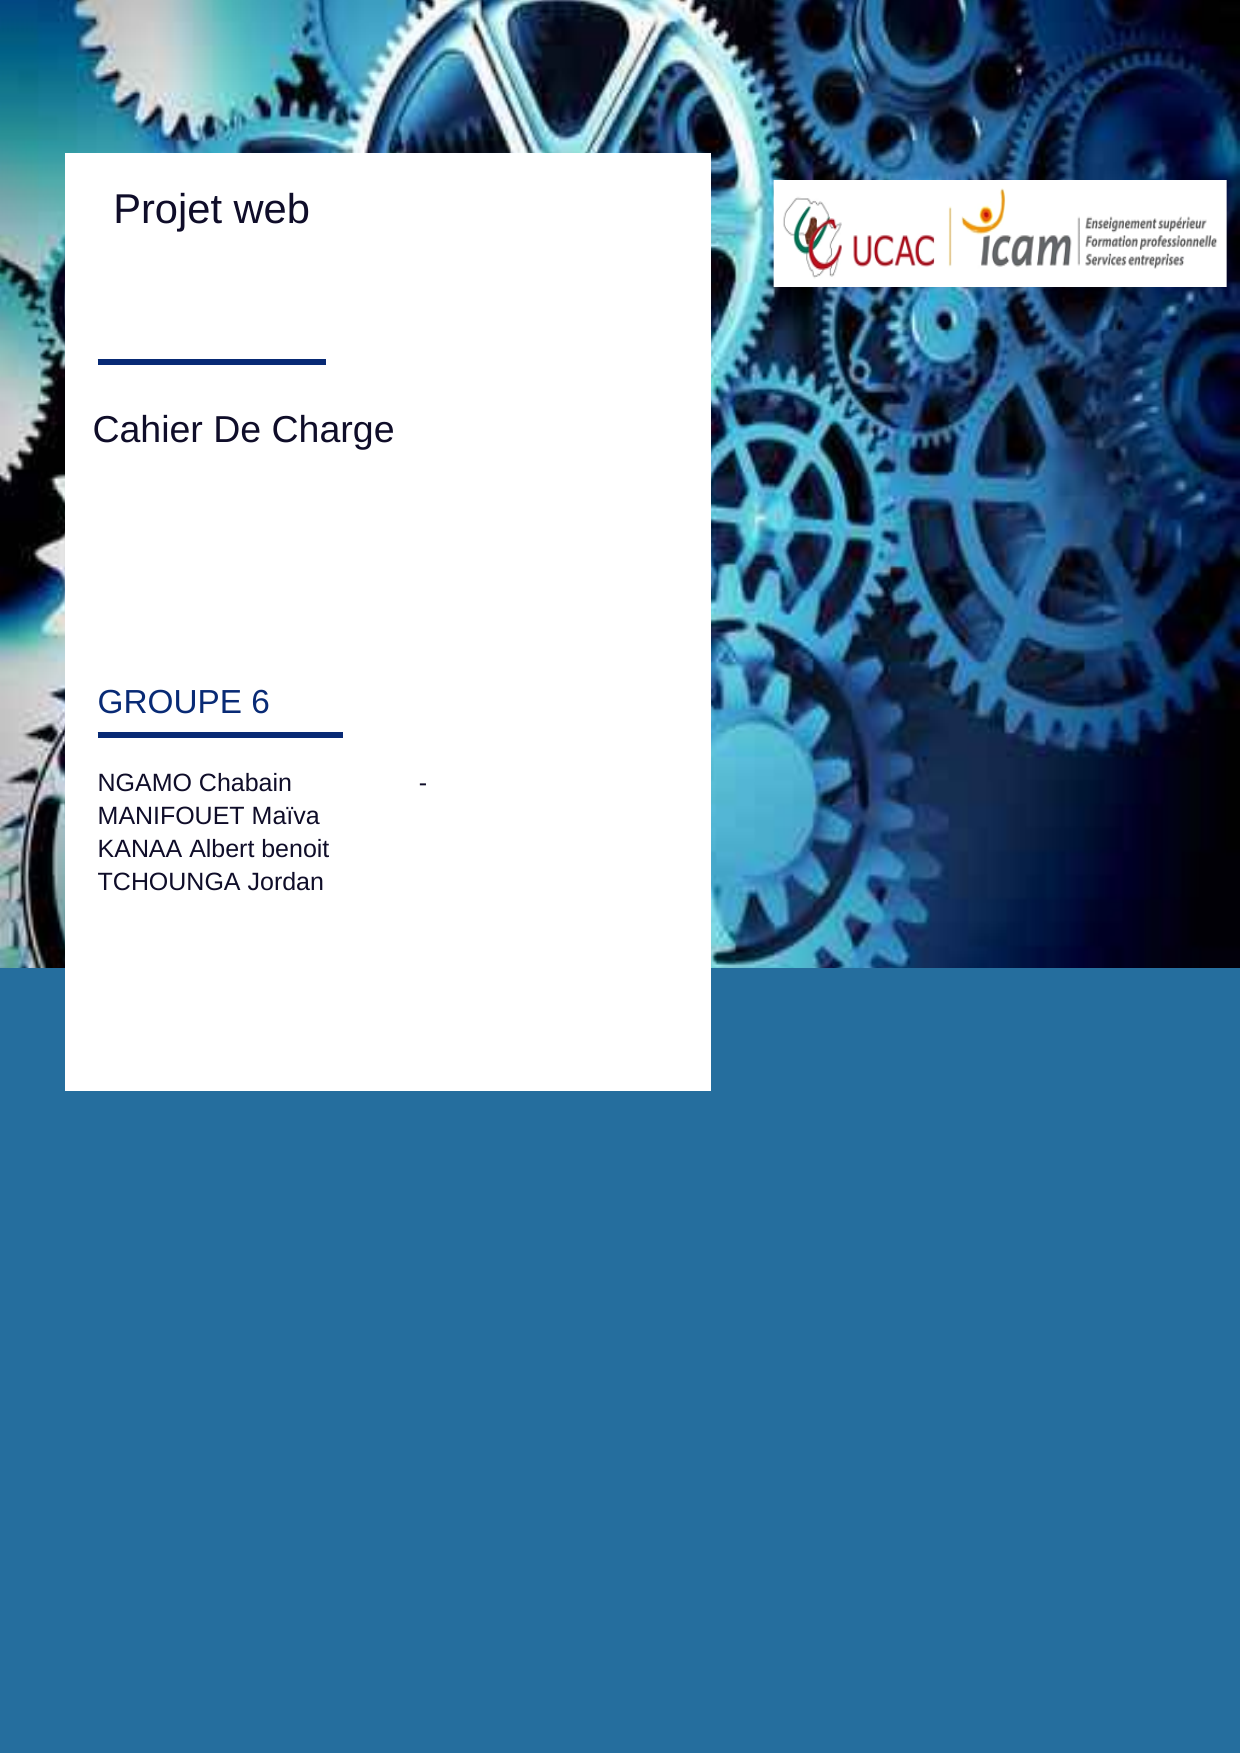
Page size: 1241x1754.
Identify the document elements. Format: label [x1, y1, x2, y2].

picture [0, 0, 1240, 968]
